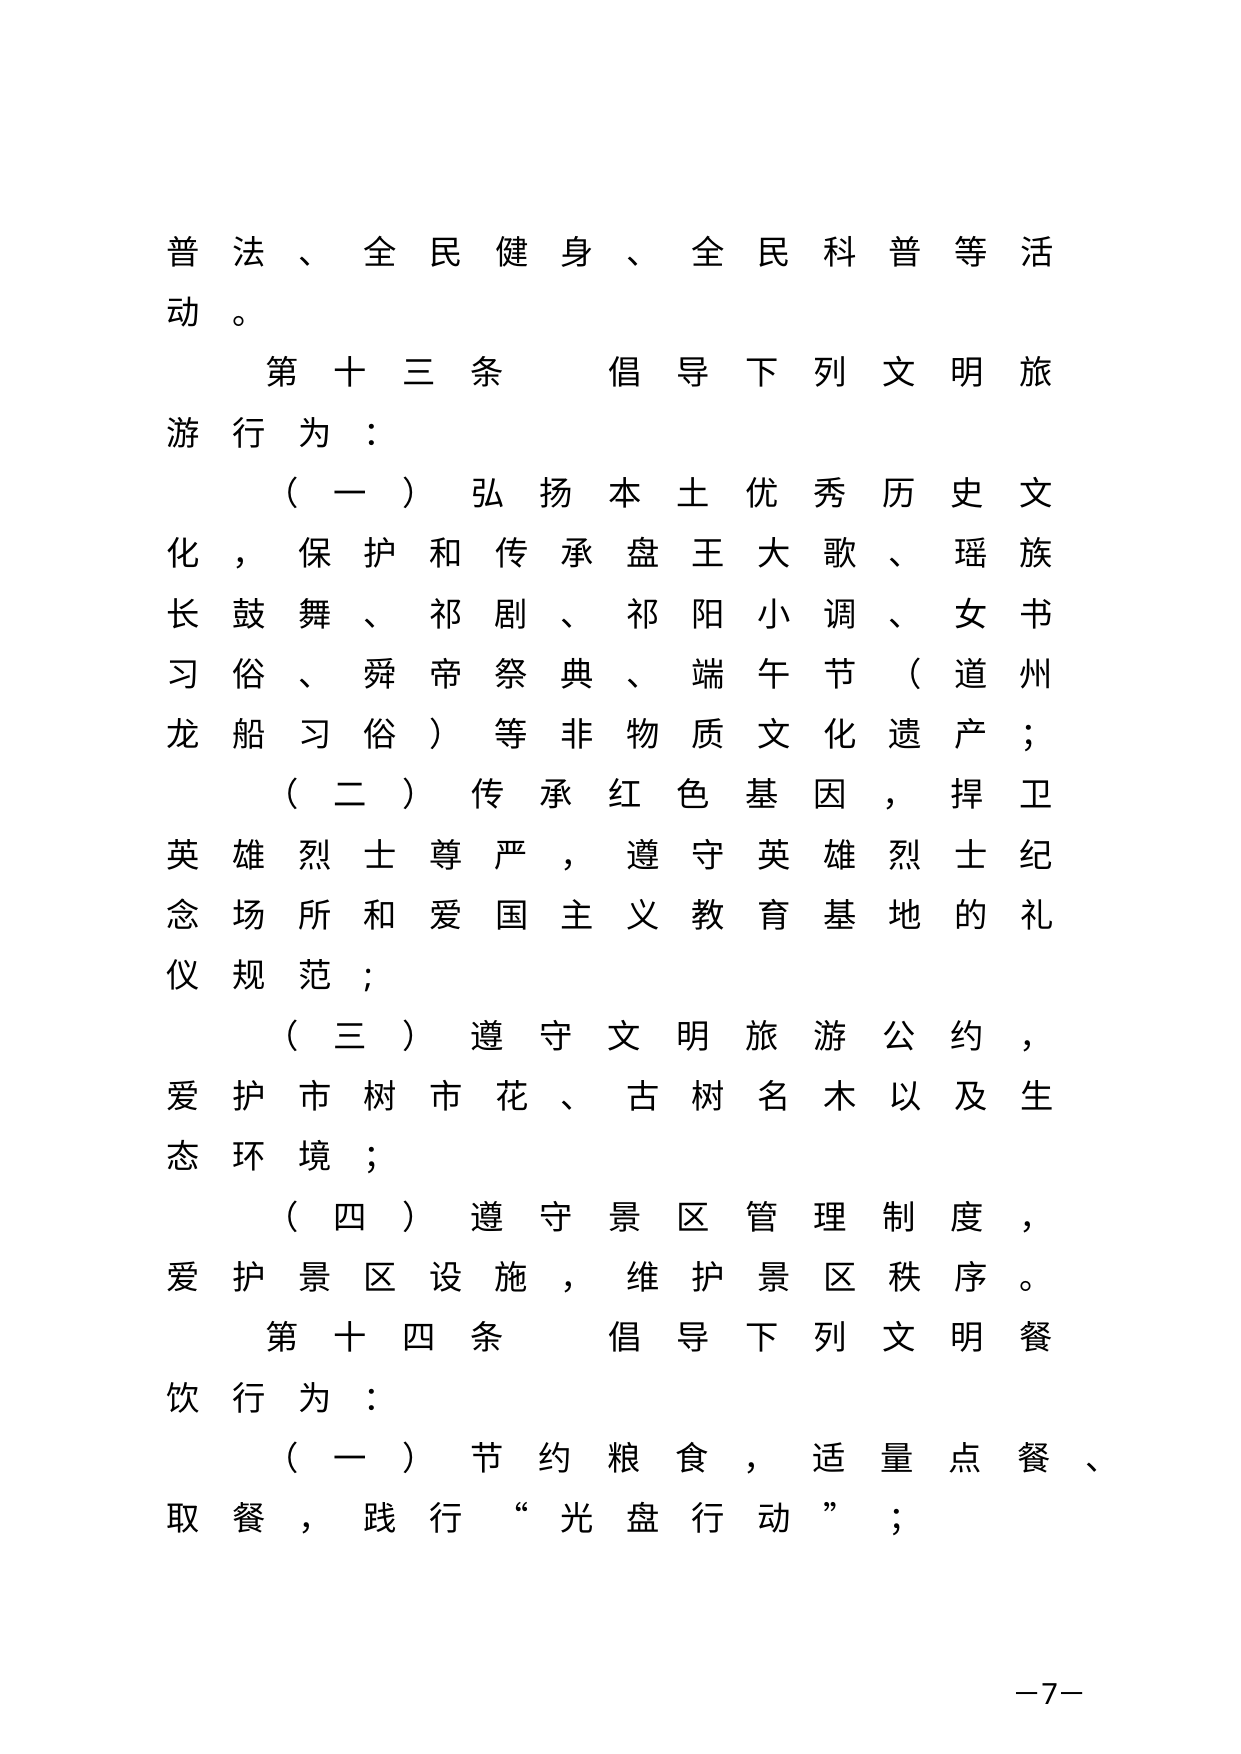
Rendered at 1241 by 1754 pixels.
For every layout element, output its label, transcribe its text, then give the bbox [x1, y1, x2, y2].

text 第十三条 倡导下列文明旅游行为： [167, 340, 1085, 461]
text （二）传承红色基因，捍卫英雄烈士尊严，遵守英雄烈士纪念场所和爱国主义教育基地的礼仪规范; [167, 762, 1085, 1003]
text 第十四条 倡导下列文明餐饮行为： [167, 1305, 1085, 1426]
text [167, 219, 1085, 340]
text （一）节约粮食，适量点餐、取餐，践行“光盘行动”； [167, 1426, 1085, 1546]
text （四）遵守景区管理制度，爱护景区设施，维护景区秩序。 [167, 1184, 1085, 1305]
text （三）遵守文明旅游公约，爱护市树市花、古树名木以及生态环境； [167, 1003, 1085, 1184]
text （一）弘扬本土优秀历史文化，保护和传承盘王大歌、瑶族长鼓舞、祁剧、祁阳小调、女书习俗、舜帝祭典、端午节（道州龙船习俗）等非物质文化遗产； [167, 461, 1085, 762]
